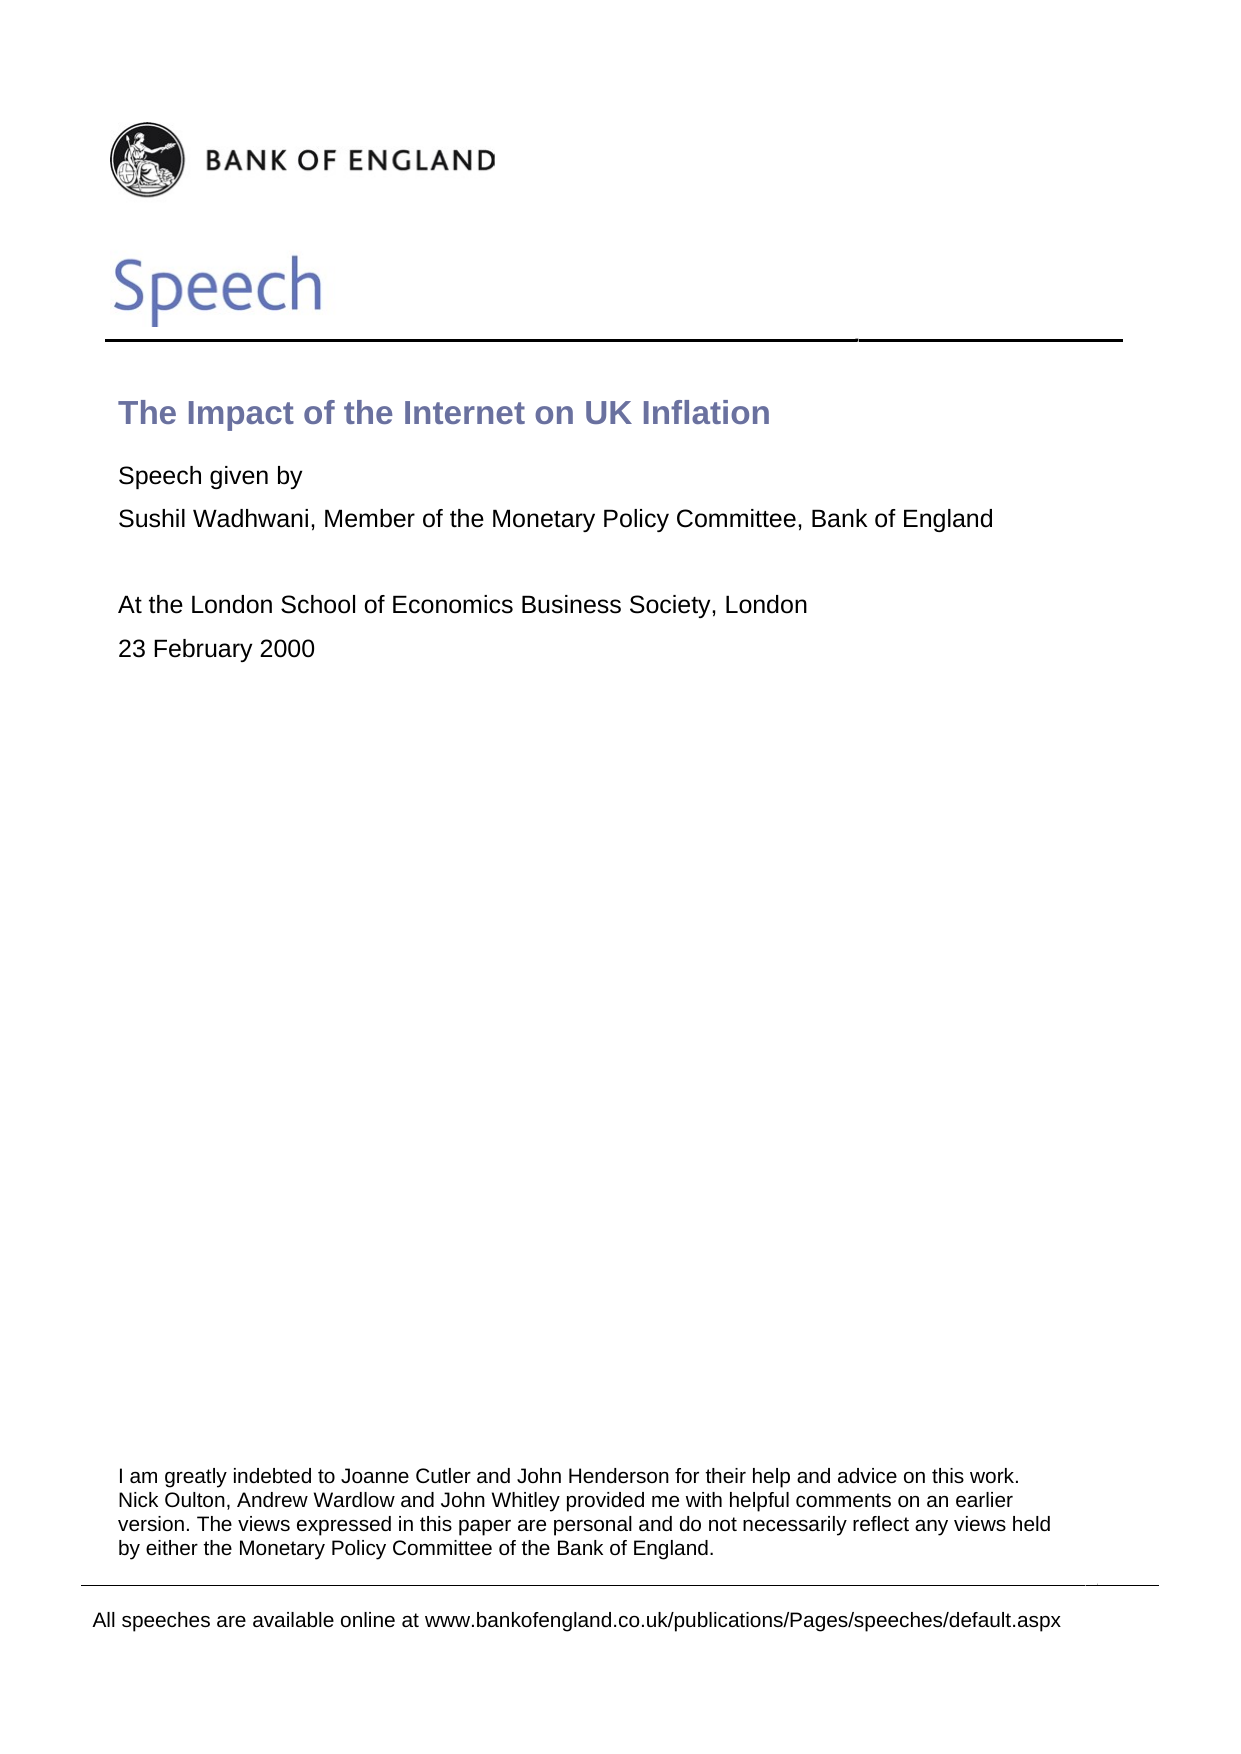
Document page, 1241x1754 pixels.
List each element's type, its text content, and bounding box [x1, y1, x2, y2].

picture [110, 122, 495, 327]
text The Impact of the Internet on UK Inflation [118, 393, 1109, 432]
text Speech given by [118, 461, 1109, 490]
text At the London School of Economics Business Society, London 23 February 2000 [118, 590, 810, 662]
text All speeches are available online at www.bankofengland.co.uk/publications/Pages/speeches/default.aspx [92, 1608, 1109, 1632]
text I am greatly indebted to Joanne Cutler and John Henderson for their help and advice on this work. Nick Oulton, Andrew Wardlow and John Whitley provided me with helpful comments on an earlier version. The views expressed in this paper are personal and do not necessarily reflect any views held by either the Monetary Policy Committee of the Bank of England. [118, 1463, 1054, 1559]
text Sushil Wadhwani, Member of the Monetary Policy Committee, Bank of England [118, 504, 1109, 533]
